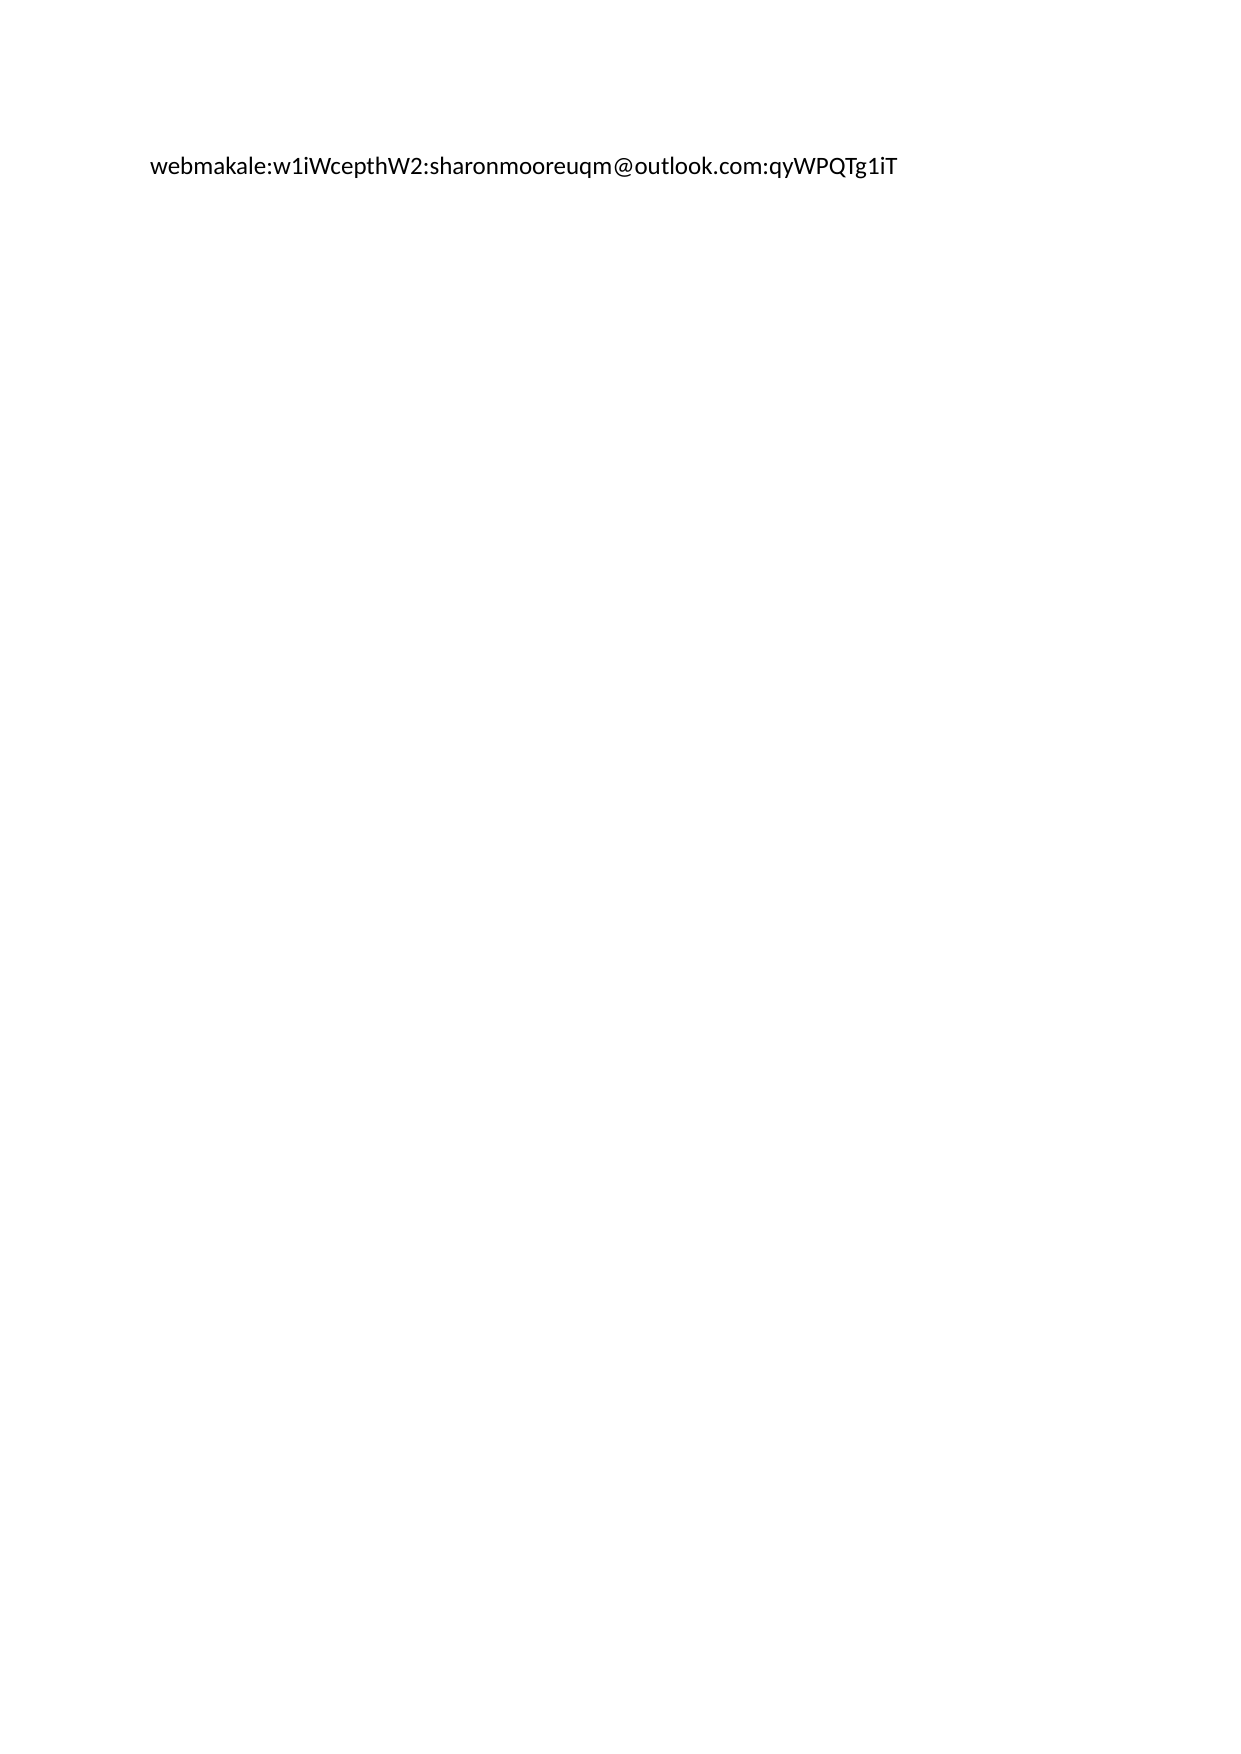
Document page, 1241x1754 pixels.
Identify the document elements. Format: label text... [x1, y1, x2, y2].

text webmakale:w1iWcepthW2:sharonmooreuqm@outlook.com:qyWPQTg1iT [150, 150, 1090, 181]
